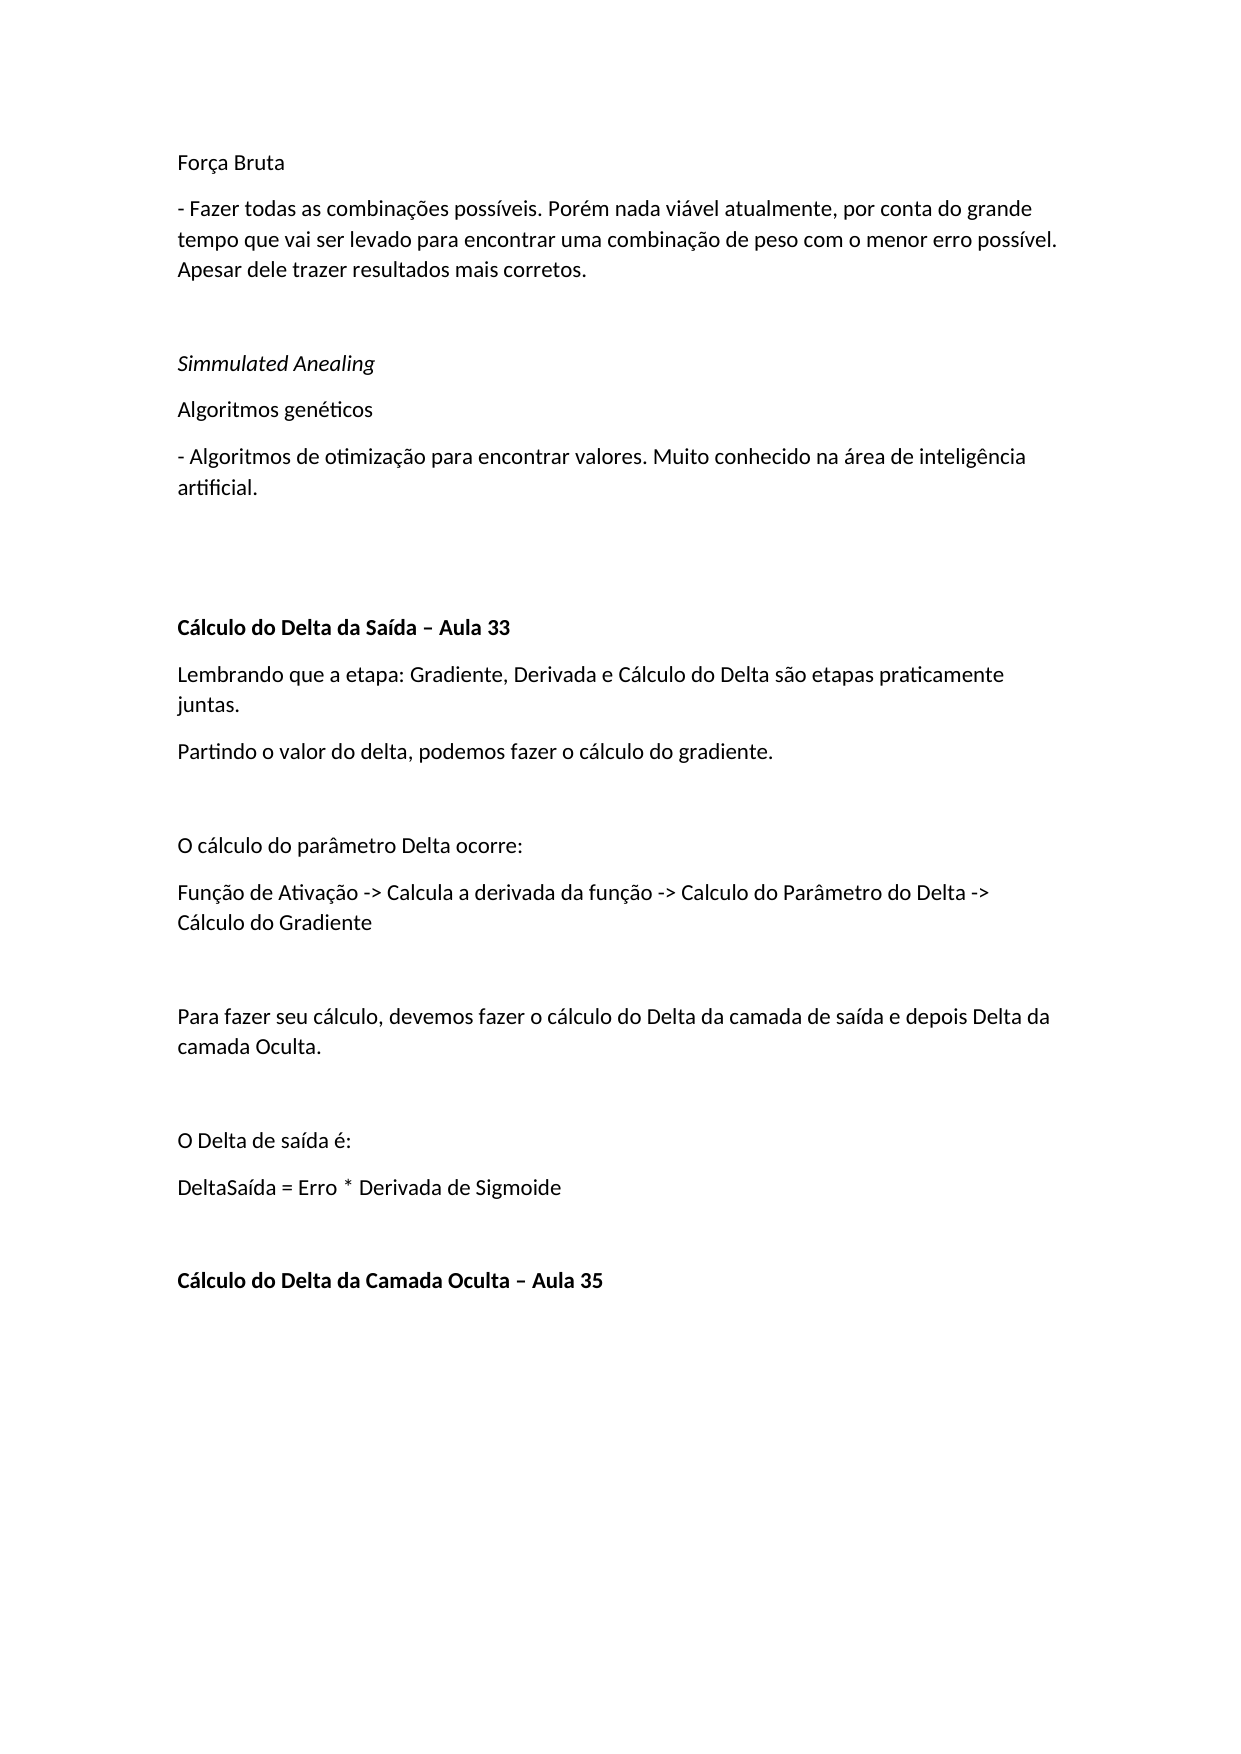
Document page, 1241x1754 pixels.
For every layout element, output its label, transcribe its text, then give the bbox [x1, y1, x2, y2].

text Para fazer seu cálculo, devemos fazer o cálculo do Delta da camada de saída e depois Delta da camada Oculta. [177, 1002, 1063, 1060]
text Lembrando que a etapa: Gradiente, Derivada e Cálculo do Delta são etapas praticamente juntas. [177, 660, 1063, 718]
text - Fazer todas as combinações possíveis. Porém nada viável atualmente, por conta do grande tempo que vai ser levado para encontrar uma combinação de peso com o menor erro possível. Apesar dele trazer resultados mais corretos. [177, 194, 1063, 283]
text Simmulated Anealing [177, 349, 1063, 377]
text Cálculo do Delta da Saída – Aula 33 [177, 613, 1063, 641]
text Cálculo do Delta da Camada Oculta – Aula 35 [177, 1266, 1063, 1294]
text - Algoritmos de otimização para encontrar valores. Muito conhecido na área de inteligência artificial. [177, 442, 1063, 501]
text Função de Ativação -> Calcula a derivada da função -> Calculo do Parâmetro do Delta -> Cálculo do Gradiente [177, 878, 1063, 936]
text O Delta de saída é: [177, 1126, 1063, 1154]
text Partindo o valor do delta, podemos fazer o cálculo do gradiente. [177, 737, 1063, 765]
text O cálculo do parâmetro Delta ocorre: [177, 831, 1063, 859]
text Algoritmos genéticos [177, 396, 1063, 423]
text DeltaSaída = Erro * Derivada de Sigmoide [177, 1173, 1063, 1201]
text Força Bruta [177, 148, 1063, 176]
